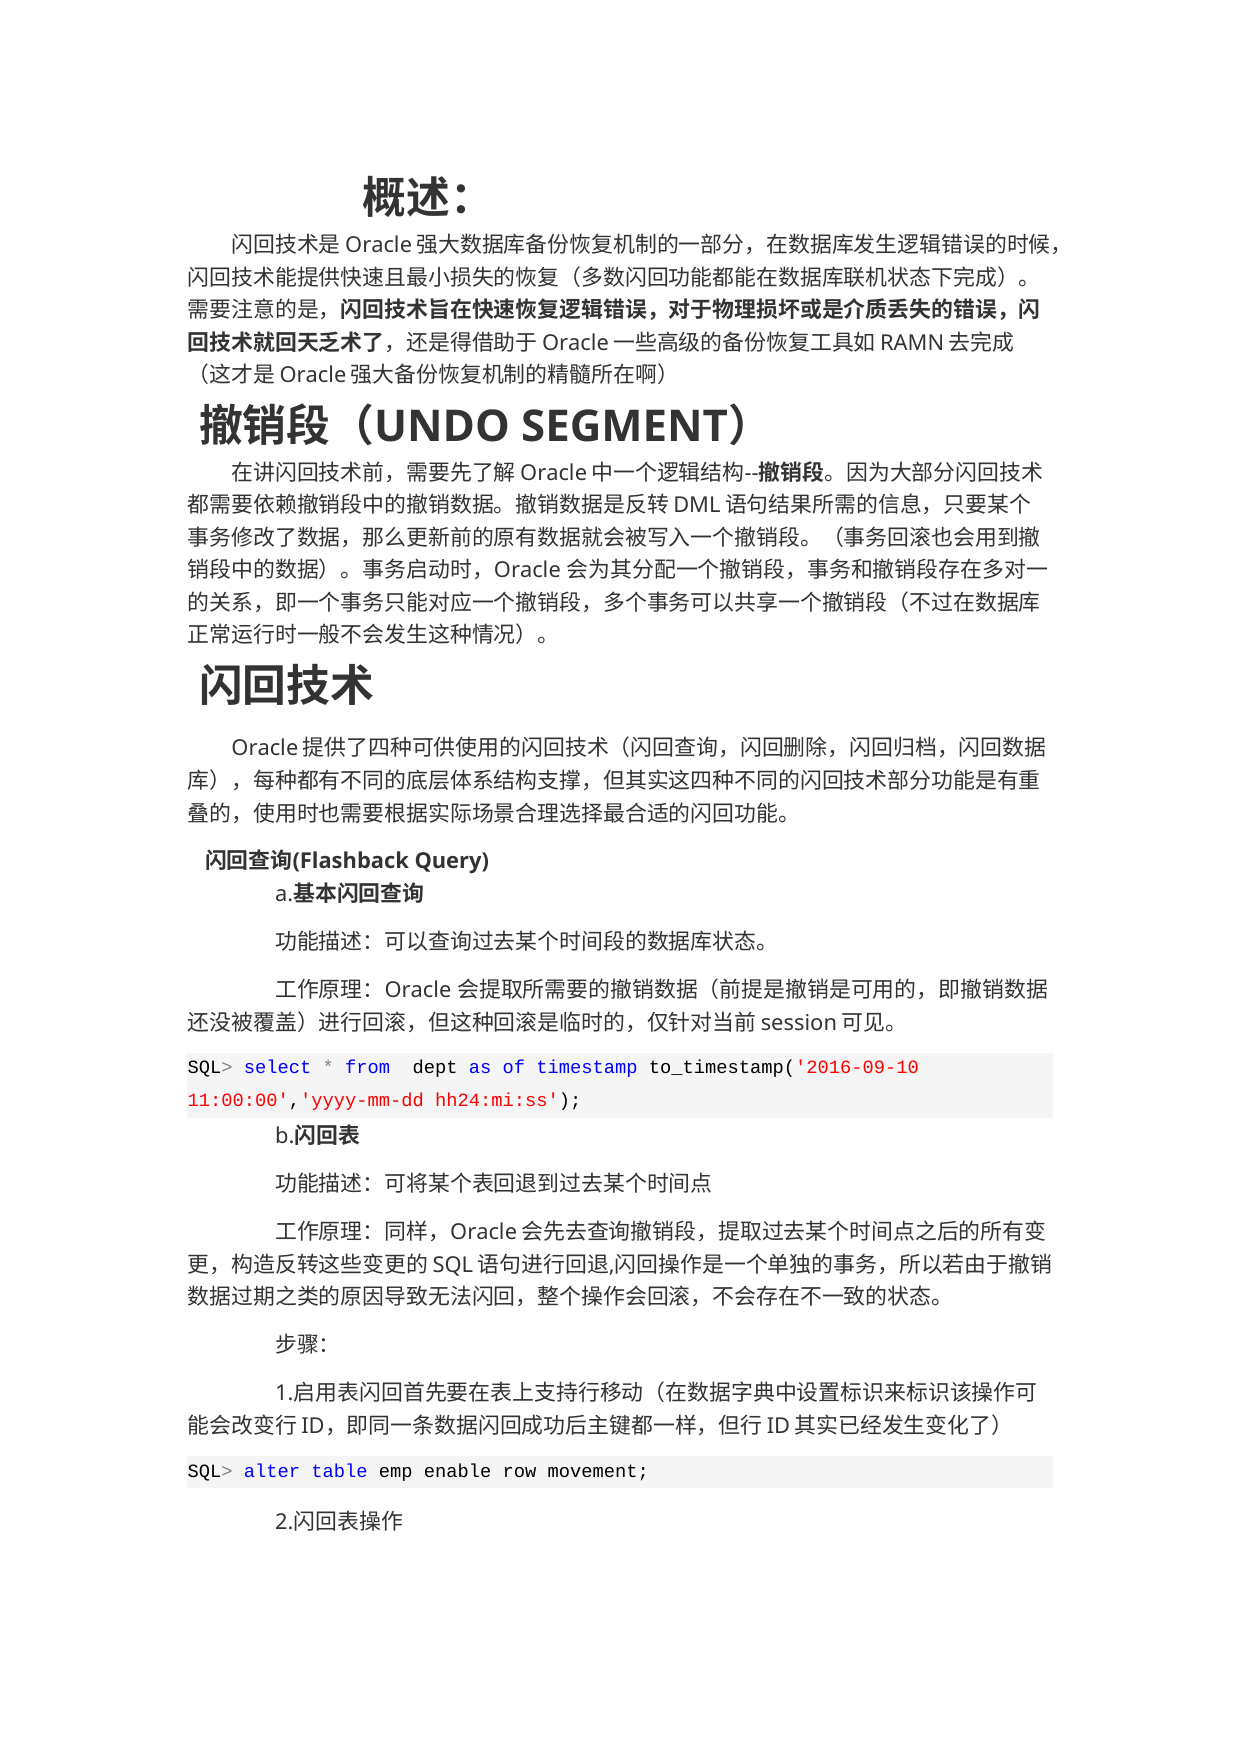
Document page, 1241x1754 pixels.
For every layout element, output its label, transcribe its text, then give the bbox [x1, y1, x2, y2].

text 撤销段（UNDO SEGMENT） [187, 389, 1053, 454]
text 功能描述：可以查询过去某个时间段的数据库状态。 [187, 924, 1053, 956]
text SQL> select * from dept as of timestamp to_timestamp('2016-09-10 11:00:00','yyyy-mm-dd hh24:mi:ss'); [187, 1053, 1053, 1118]
text 功能描述：可将某个表回退到过去某个时间点 [187, 1166, 1053, 1198]
text 工作原理：同样，Oracle会先去查询撤销段，提取过去某个时间点之后的所有变更，构造反转这些变更的SQL语句进行回退,闪回操作是一个单独的事务，所以若由于撤销数据过期之类的原因导致无法闪回，整个操作会回滚，不会存在不一致的状态。 [187, 1214, 1053, 1311]
text 闪回技术 [187, 649, 1053, 714]
text 2.闪回表操作 [187, 1504, 1053, 1536]
text 在讲闪回技术前，需要先了解Oracle中一个逻辑结构--撤销段。因为大部分闪回技术都需要依赖撤销段中的撤销数据。撤销数据是反转DML语句结果所需的信息，只要某个事务修改了数据，那么更新前的原有数据就会被写入一个撤销段。（事务回滚也会用到撤销段中的数据）。事务启动时，Oracle 会为其分配一个撤销段，事务和撤销段存在多对一的关系，即一个事务只能对应一个撤销段，多个事务可以共享一个撤销段（不过在数据库正常运行时一般不会发生这种情况）。 [187, 454, 1053, 649]
text a.基本闪回查询 [187, 876, 1053, 908]
text 概述： [187, 162, 1053, 227]
text 步骤： [187, 1327, 1053, 1359]
text Oracle提供了四种可供使用的闪回技术（闪回查询，闪回删除，闪回归档，闪回数据库），每种都有不同的底层体系结构支撑，但其实这四种不同的闪回技术部分功能是有重叠的，使用时也需要根据实际场景合理选择最合适的闪回功能。 [187, 730, 1053, 828]
text 闪回技术是Oracle强大数据库备份恢复机制的一部分，在数据库发生逻辑错误的时候，闪回技术能提供快速且最小损失的恢复（多数闪回功能都能在数据库联机状态下完成）。需要注意的是，闪回技术旨在快速恢复逻辑错误，对于物理损坏或是介质丢失的错误，闪回技术就回天乏术了，还是得借助于Oracle一些高级的备份恢复工具如RAMN去完成（这才是Oracle强大备份恢复机制的精髓所在啊） [187, 227, 1053, 389]
text 闪回查询(Flashback Query) [187, 843, 1053, 876]
text 1.启用表闪回首先要在表上支持行移动（在数据字典中设置标识来标识该操作可能会改变行ID，即同一条数据闪回成功后主键都一样，但行ID其实已经发生变化了） [187, 1375, 1053, 1440]
text 工作原理：Oracle 会提取所需要的撤销数据（前提是撤销是可用的，即撤销数据还没被覆盖）进行回滚，但这种回滚是临时的，仅针对当前session可见。 [187, 972, 1053, 1037]
text SQL> alter table emp enable row movement; [187, 1456, 1053, 1488]
text b.闪回表 [187, 1118, 1053, 1150]
